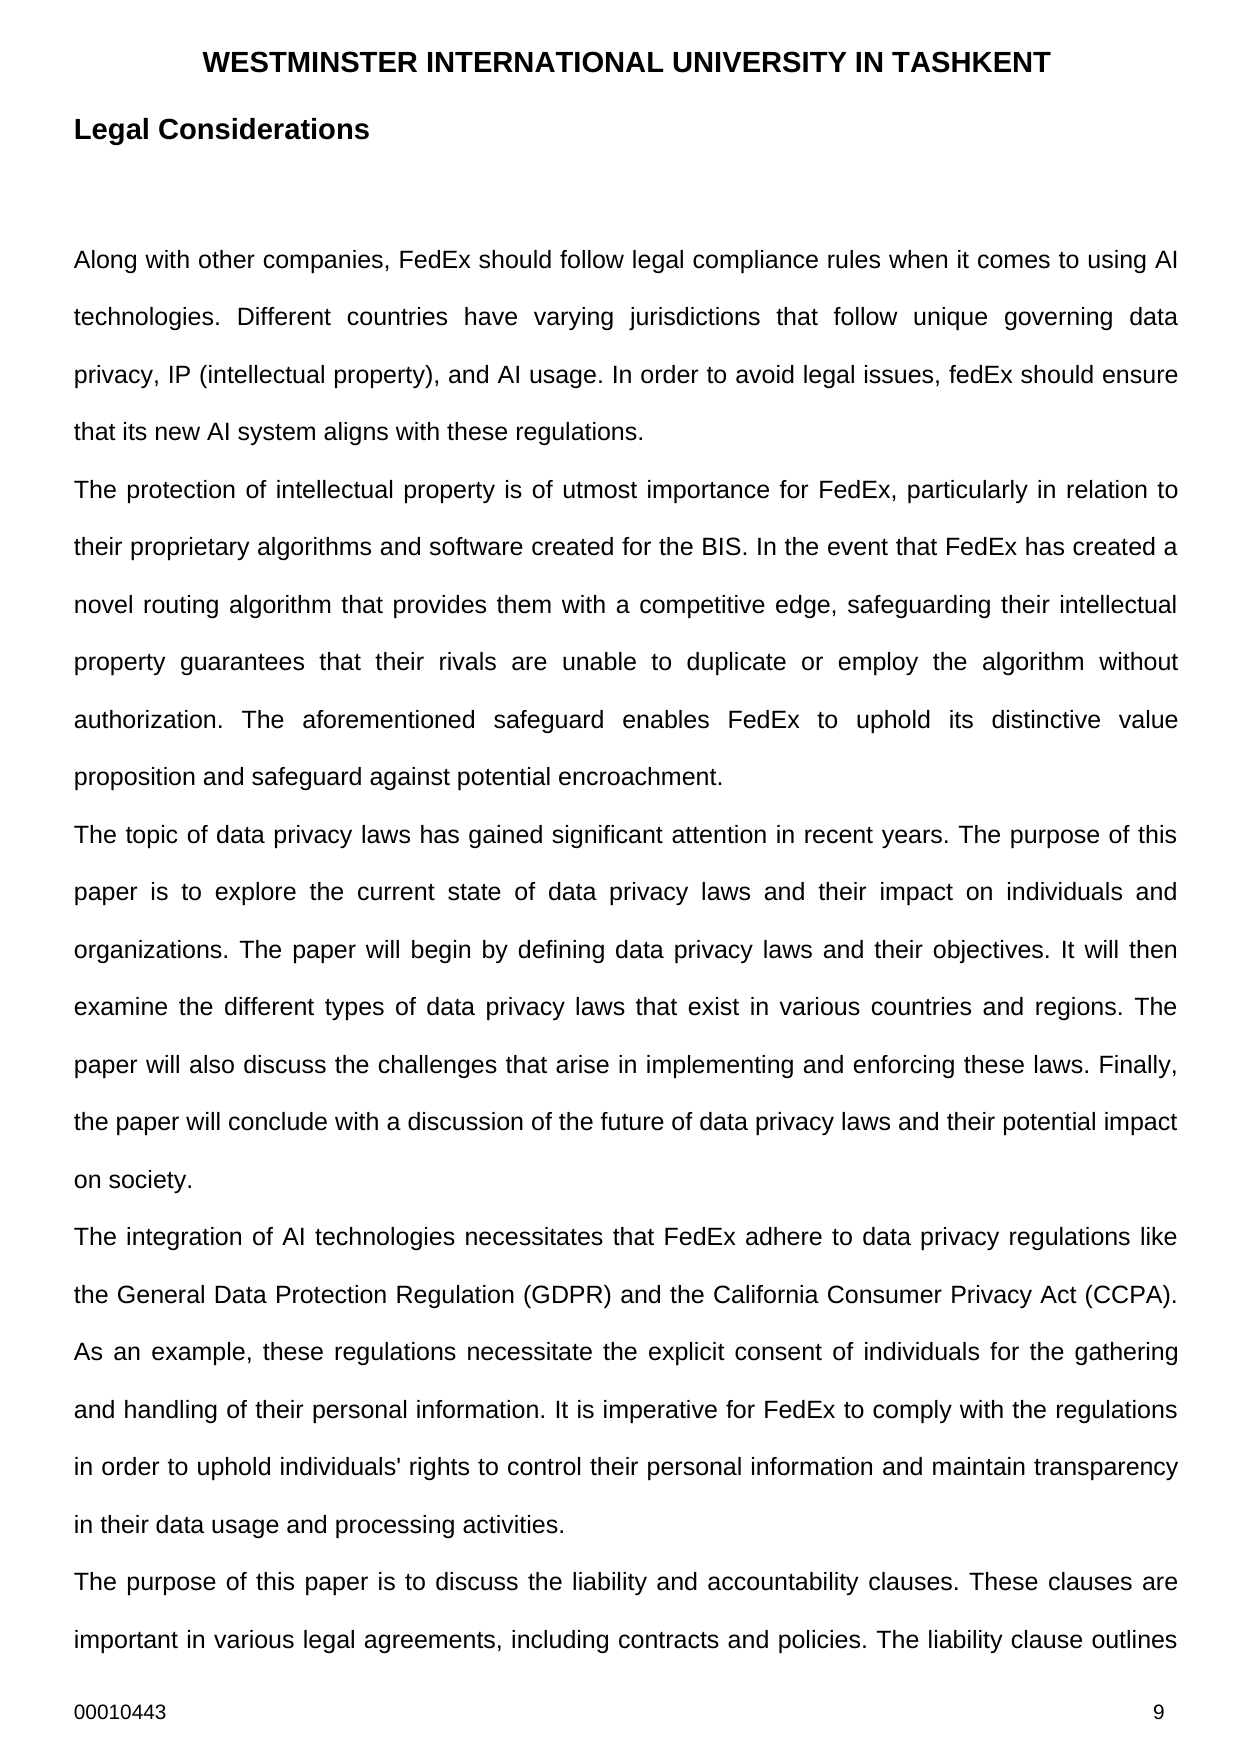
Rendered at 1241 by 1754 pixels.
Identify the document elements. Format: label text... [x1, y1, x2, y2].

text The protection of intellectual property is of utmost importance for FedEx, particularly in relation to their proprietary algorithms and software created for the BIS. In the event that FedEx has created a novel routing algorithm that provides them with a competitive edge, safeguarding their intellectual property guarantees that their rivals are unable to duplicate or employ the algorithm without authorization. The aforementioned safeguard enables FedEx to uphold its distinctive value proposition and safeguard against potential encroachment. [74, 475, 1180, 791]
text Along with other companies, FedEx should follow legal compliance rules when it comes to using AI technologies. Different countries have varying jurisdictions that follow unique governing data privacy, IP (intellectual property), and AI usage. In order to avoid legal issues, fedEx should ensure that its new AI system aligns with these regulations. [74, 245, 1180, 446]
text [74, 1567, 1180, 1654]
subtitle Legal Considerations [74, 112, 1180, 146]
text The topic of data privacy laws has gained significant attention in recent years. The purpose of this paper is to explore the current state of data privacy laws and their impact on individuals and organizations. The paper will begin by defining data privacy laws and their objectives. It will then examine the different types of data privacy laws that exist in various countries and regions. The paper will also discuss the challenges that arise in implementing and enforcing these laws. Finally, the paper will conclude with a discussion of the future of data privacy laws and their potential impact on society. [74, 820, 1180, 1194]
text The integration of AI technologies necessitates that FedEx adhere to data privacy regulations like the General Data Protection Regulation (GDPR) and the California Consumer Privacy Act (CCPA). As an example, these regulations necessitate the explicit consent of individuals for the gathering and handling of their personal information. It is imperative for FedEx to comply with the regulations in order to uphold individuals' rights to control their personal information and maintain transparency in their data usage and processing activities. [74, 1222, 1180, 1539]
